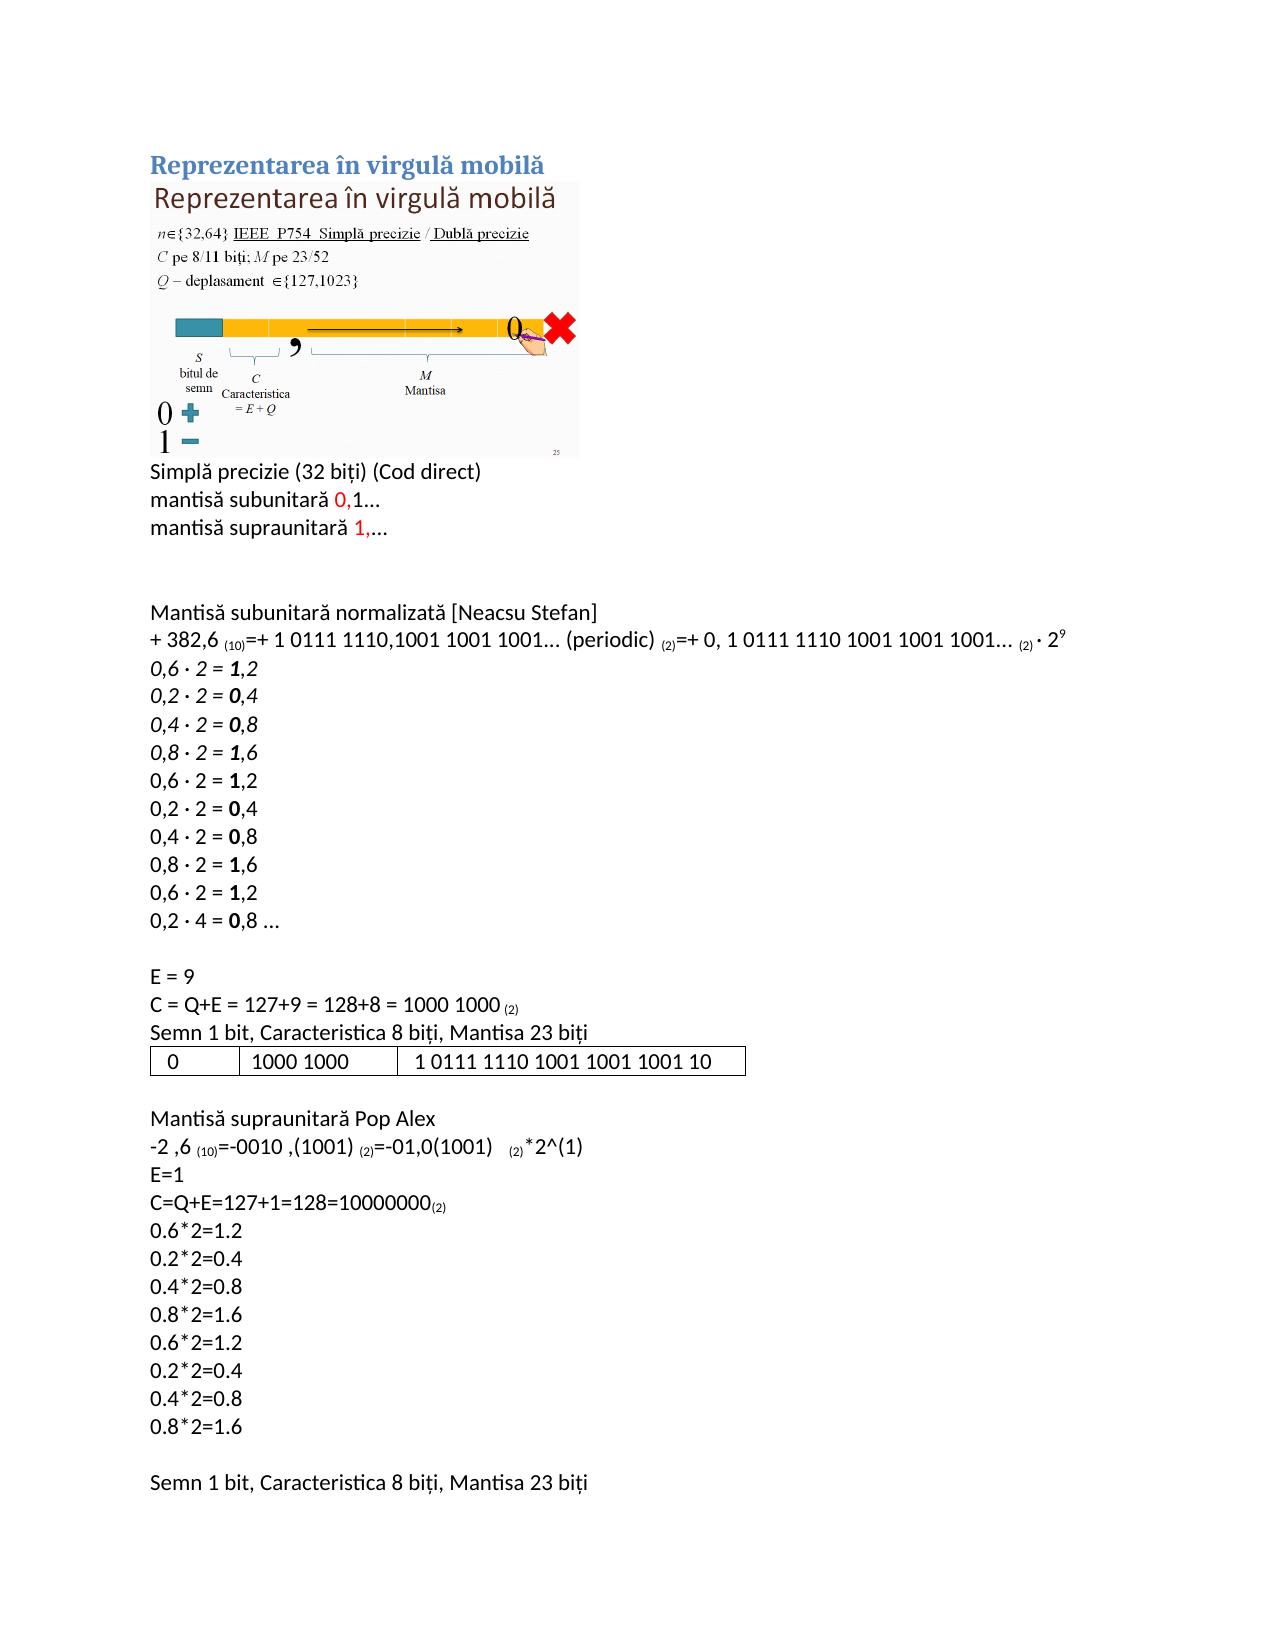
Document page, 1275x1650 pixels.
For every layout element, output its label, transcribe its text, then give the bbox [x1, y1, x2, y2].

text C=Q+E=127+1=128=10000000(2) [150, 1188, 1125, 1216]
text Semn 1 bit, Caracteristica 8 biți, Mantisa 23 biți [150, 1018, 1125, 1046]
text E = 9 [150, 962, 1125, 990]
text 0.8*2=1.6 [150, 1300, 1125, 1328]
text Simplă precizie (32 biți) (Cod direct) [150, 457, 1125, 486]
text 0.6*2=1.2 [150, 1216, 1125, 1244]
text 0,6 · 2 = 1,2 [150, 766, 1125, 794]
text C = Q+E = 127+9 = 128+8 = 1000 1000 (2) [150, 990, 1125, 1018]
text 0,2 · 4 = 0,8 ... [150, 906, 1125, 934]
text 0,4 · 2 = 0,8 [150, 822, 1125, 850]
text 0,8 · 2 = 1,6 [150, 850, 1125, 878]
text 0.4*2=0.8 [150, 1272, 1125, 1300]
table_header 0 [151, 1047, 239, 1075]
picture [150, 181, 580, 458]
text 0.2*2=0.4 [150, 1356, 1125, 1384]
text 0.4*2=0.8 [150, 1384, 1125, 1412]
text 0,4 · 2 = 0,8 [150, 710, 1125, 738]
text Semn 1 bit, Caracteristica 8 biți, Mantisa 23 biți [150, 1468, 1125, 1496]
subtitle Reprezentarea în virgulă mobilă [150, 150, 1125, 181]
table_header 1000 1000 [240, 1047, 397, 1075]
text 0,8 · 2 = 1,6 [150, 738, 1125, 766]
text Mantisă subunitară normalizată [Neacsu Stefan] [150, 598, 1125, 626]
text 0,2 · 2 = 0,4 [150, 682, 1125, 710]
text 0,2 · 2 = 0,4 [150, 794, 1125, 822]
text 0,6 · 2 = 1,2 [150, 654, 1125, 682]
text Mantisă supraunitară Pop Alex [150, 1104, 1125, 1132]
text 0,6 · 2 = 1,2 [150, 878, 1125, 906]
text 0.8*2=1.6 [150, 1412, 1125, 1440]
text -2 ,6 (10)=-0010 ,(1001) (2)=-01,0(1001) (2)*2^(1) [150, 1132, 1125, 1160]
text + 382,6 (10)=+ 1 0111 1110,1001 1001 1001... (periodic) (2)=+ 0, 1 0111 1110 1001 1001 1001... (2) · 29 [150, 626, 1125, 654]
text mantisă supraunitară 1,... [150, 513, 1125, 542]
text 0.6*2=1.2 [150, 1328, 1125, 1356]
table_header 1 0111 1110 1001 1001 1001 10 [398, 1047, 745, 1075]
text E=1 [150, 1160, 1125, 1188]
text 0.2*2=0.4 [150, 1244, 1125, 1272]
text mantisă subunitară 0,1... [150, 486, 1125, 513]
